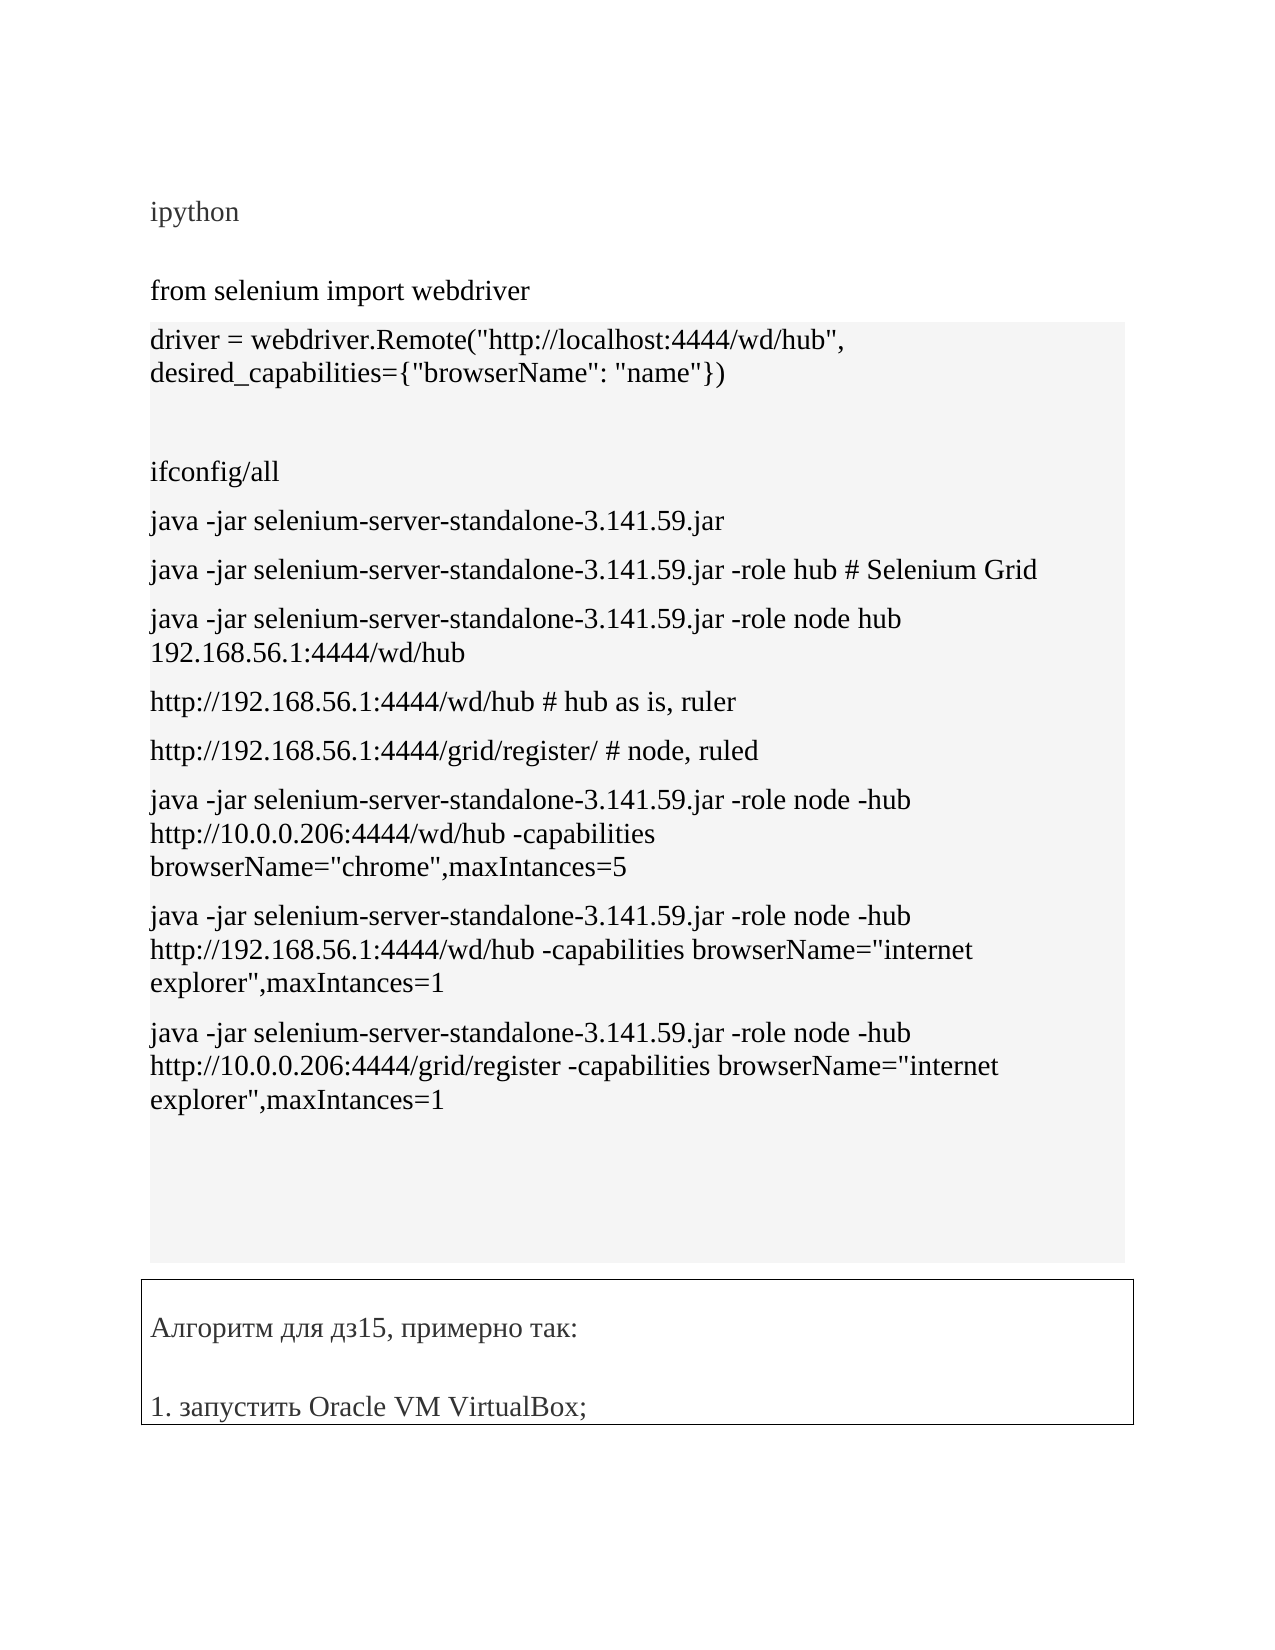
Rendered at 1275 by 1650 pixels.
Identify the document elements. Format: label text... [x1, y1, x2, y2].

text java -jar selenium-server-standalone-3.141.59.jar [150, 503, 1125, 536]
text from selenium import webdriver [150, 244, 1125, 306]
text java -jar selenium-server-standalone-3.141.59.jar -role node -hub http://10.0.0.206:4444/wd/hub -capabilities browserName="chrome",maxIntances=5 [150, 782, 1125, 883]
text Алгоритм для дз15, примерно так: [142, 1280, 1133, 1344]
text http://192.168.56.1:4444/grid/register/ # node, ruled [150, 733, 1125, 767]
text java -jar selenium-server-standalone-3.141.59.jar -role node -hub http://192.168.56.1:4444/wd/hub -capabilities browserName="internet explorer",maxIntances=1 [150, 898, 1125, 999]
text 1. запустить Oracle VM VirtualBox; [142, 1357, 1133, 1424]
text driver = webdriver.Remote("http://localhost:4444/wd/hub", desired_capabilities={"browserName": "name"}) [150, 322, 1125, 389]
text http://192.168.56.1:4444/wd/hub # hub as is, ruler [150, 684, 1125, 717]
text java -jar selenium-server-standalone-3.141.59.jar -role hub # Selenium Grid [150, 552, 1125, 586]
text java -jar selenium-server-standalone-3.141.59.jar -role node hub 192.168.56.1:4444/wd/hub [150, 601, 1125, 668]
text ipython [150, 166, 1125, 228]
text java -jar selenium-server-standalone-3.141.59.jar -role node -hub http://10.0.0.206:4444/grid/register -capabilities browserName="internet explorer",maxIntances=1 [150, 1015, 1125, 1115]
text ifconfig/all [150, 454, 1125, 487]
